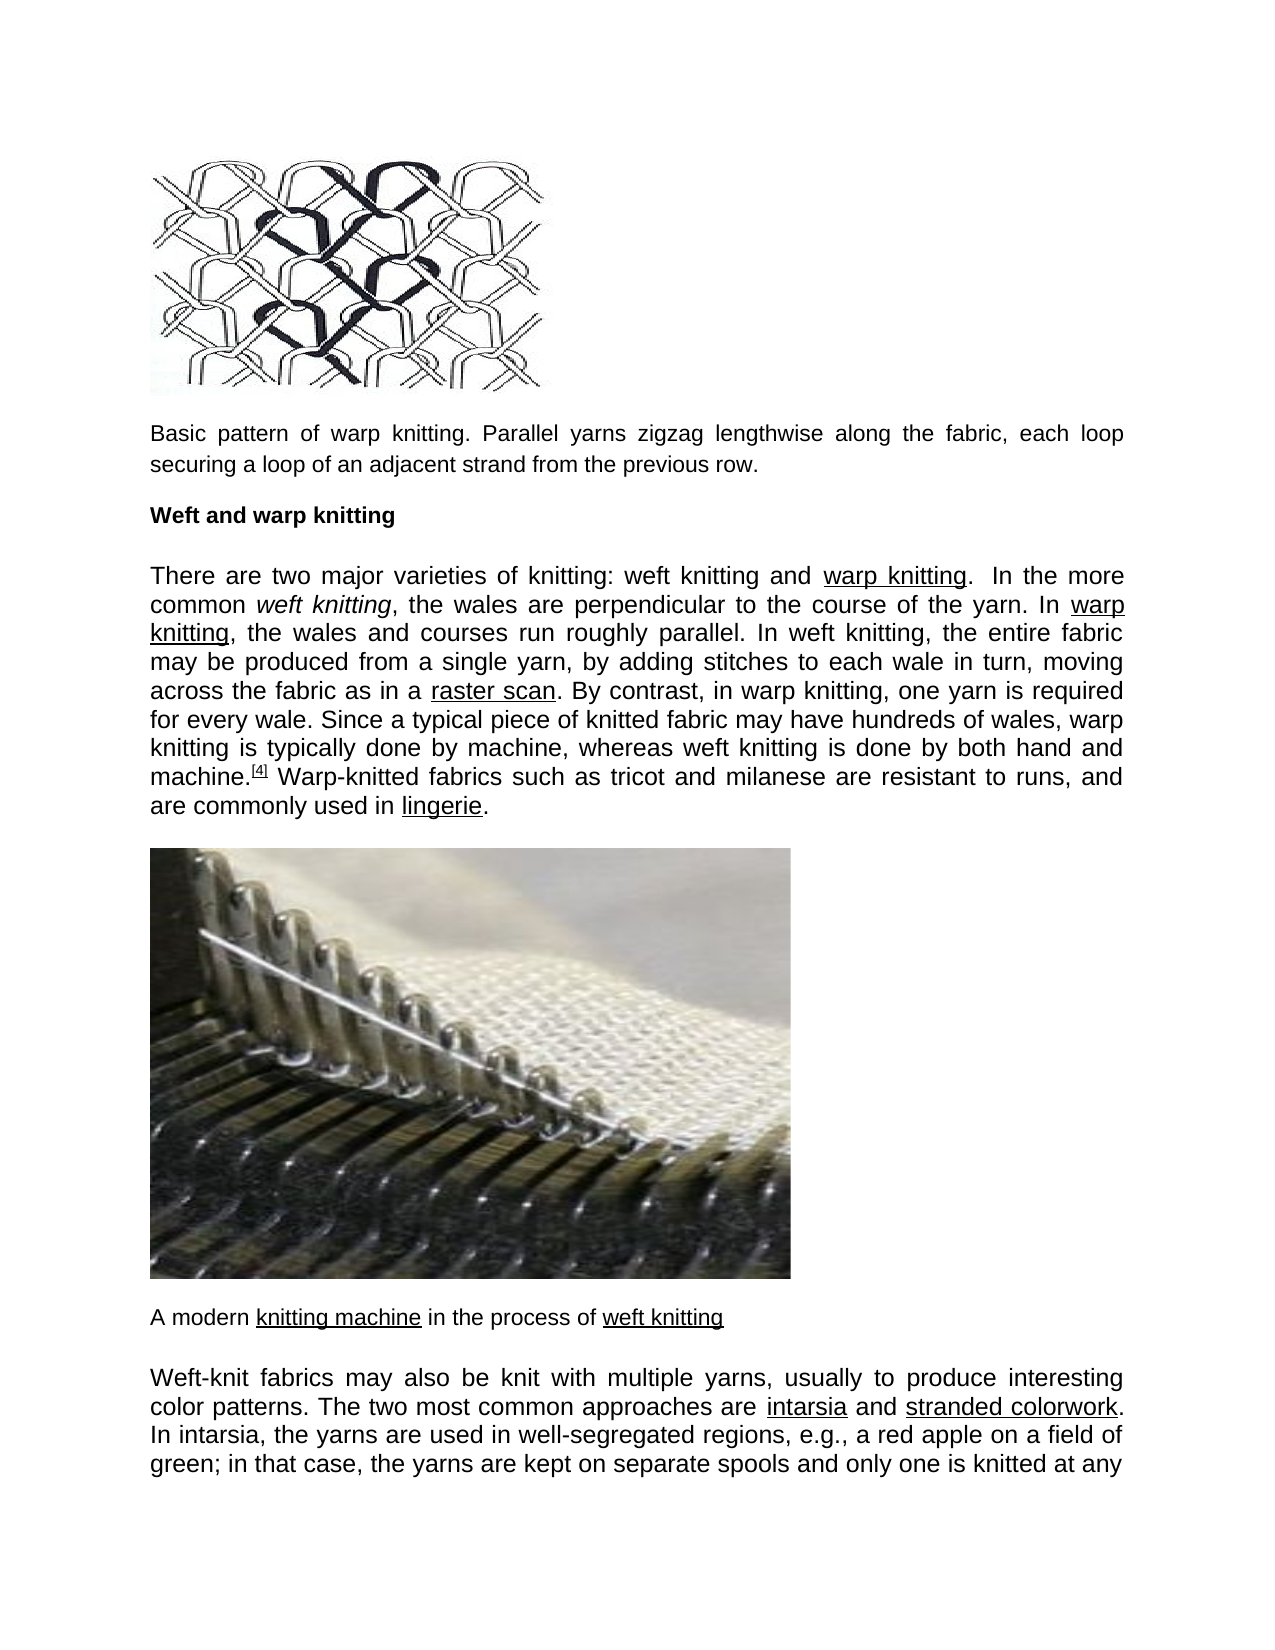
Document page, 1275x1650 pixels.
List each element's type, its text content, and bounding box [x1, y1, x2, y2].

text There are two major varieties of knitting: weft knitting and warp knitting. In the more common weft knitting, the wales are perpendicular to the course of the yarn. In warp knitting, the wales and courses run roughly parallel. In weft knitting, the entire fabric may be produced from a single yarn, by adding stitches to each wale in turn, moving across the fabric as in a raster scan. By contrast, in warp knitting, one yarn is required for every wale. Since a typical piece of knitted fabric may have hundreds of wales, warp knitting is typically done by machine, whereas weft knitting is done by both hand and machine.[4] Warp-knitted fabrics such as tricot and milanese are resistant to runs, and are commonly used in lingerie. [150, 561, 1125, 820]
picture [150, 848, 791, 1279]
text A modern knitting machine in the process of weft knitting [150, 1303, 1125, 1330]
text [150, 1363, 1125, 1478]
text Basic pattern of warp knitting. Parallel yarns zigzag lengthwise along the fabric, each loop securing a loop of an adjacent strand from the previous row. [150, 420, 1125, 477]
subtitle Weft and warp knitting [150, 502, 1125, 528]
picture [150, 150, 561, 396]
